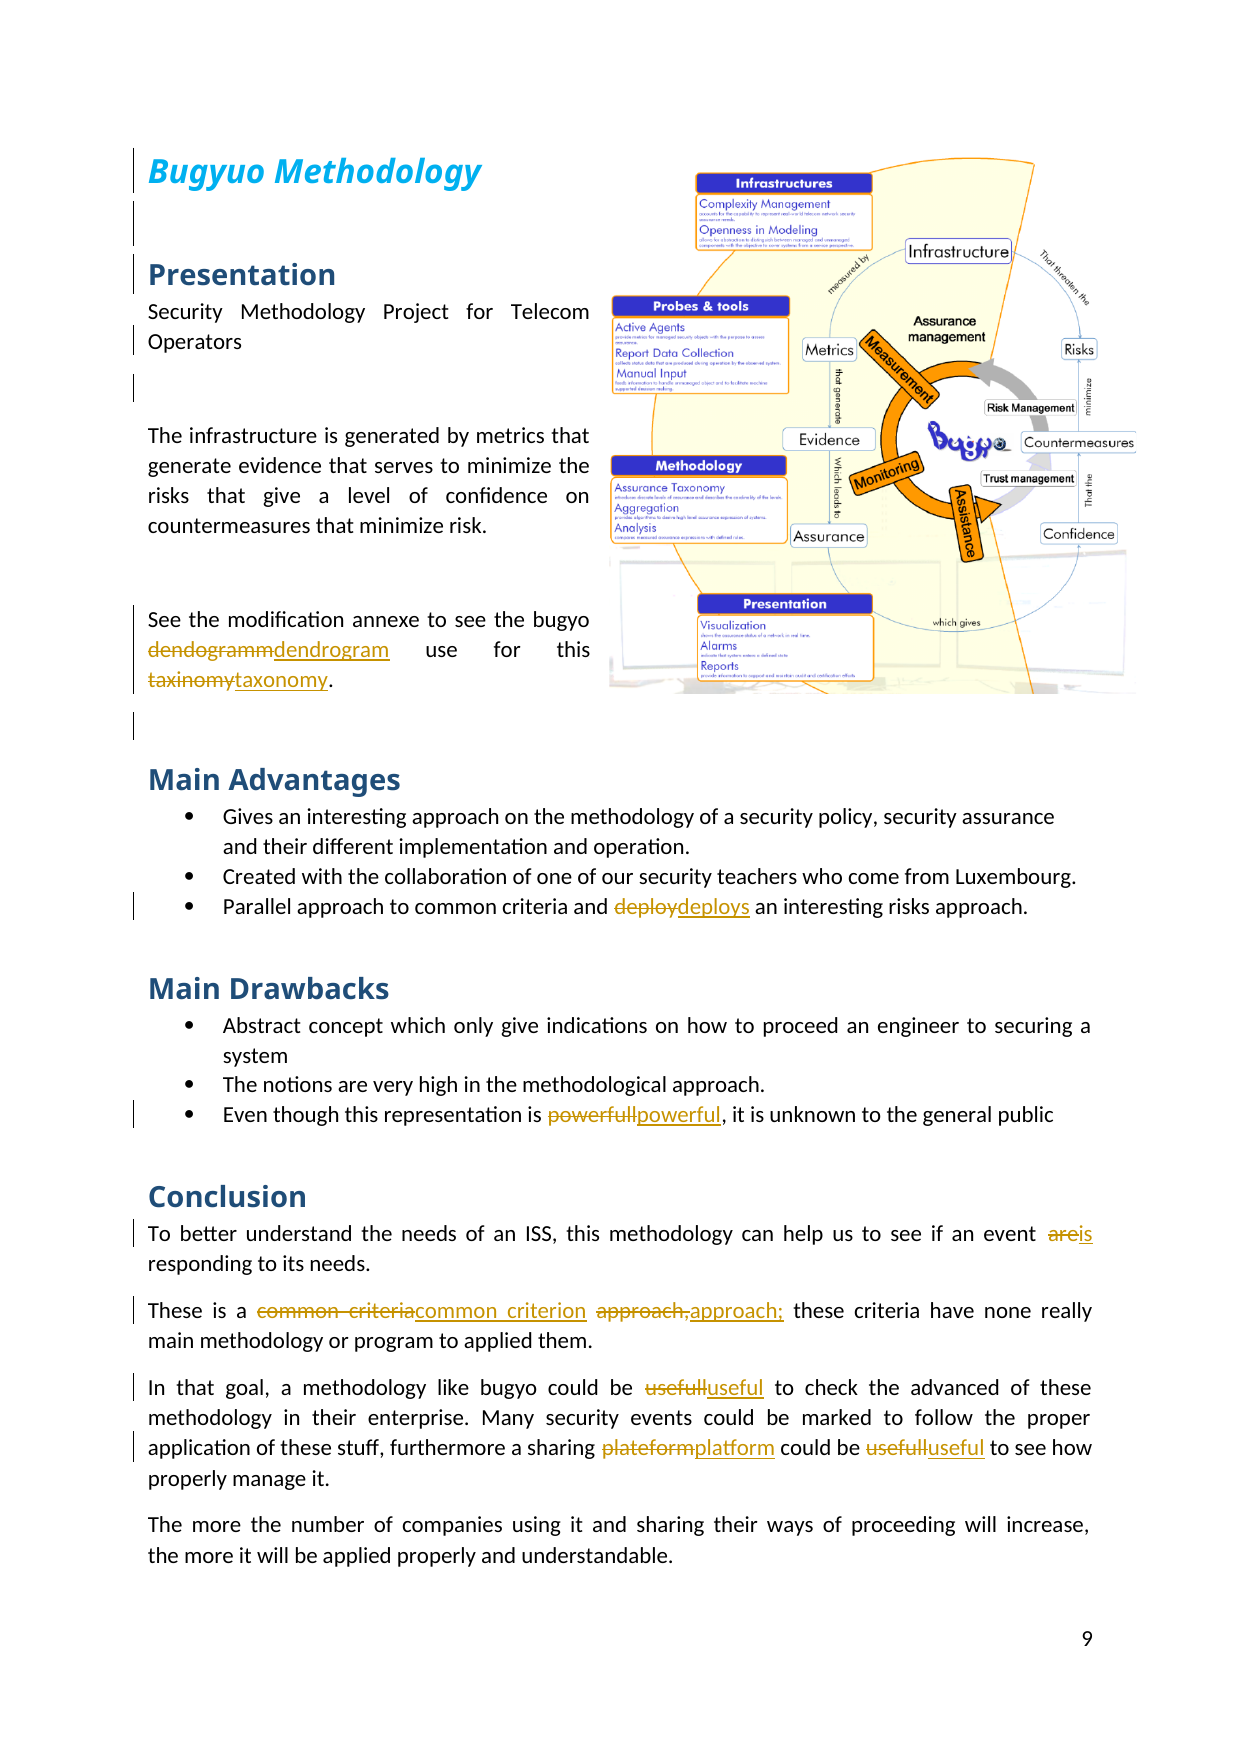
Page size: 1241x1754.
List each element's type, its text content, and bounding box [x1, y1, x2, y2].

subtitle Main Drawbacks [148, 968, 1092, 1008]
text These is a these criteria have none really main methodology or program to applied them. [148, 1296, 1092, 1354]
text In that goal, a methodology like bugyo could be to check the advanced of these methodology in their enterprise. Many security events could be marked to follow the proper application of these stuff, furthermore a sharing could be to see how properly manage it. [148, 1373, 1092, 1492]
text The more the number of companies using it and sharing their ways of proceeding will increase, the more it will be applied properly and understandable. [148, 1511, 1092, 1569]
text To better understand the needs of an ISS, this methodology can help us to see if an event responding to its needs. [148, 1219, 1092, 1277]
list Abstract concept which only give indications on how to proceed an engineer to securing a system [185, 1011, 1092, 1069]
text The infrastructure is generated by metrics that generate evidence that serves to minimize the risks that give a level of confidence on countermeasures that minimize risk. [148, 421, 607, 539]
list Gives an interesting approach on the methodology of a security policy, security assurance and their different implementation and operation. [185, 802, 1092, 860]
subtitle Presentation [148, 254, 607, 294]
picture [607, 147, 1136, 691]
list The notions are very high in the methodological approach. [185, 1070, 1092, 1098]
list Even though this representation is , it is unknown to the general public [185, 1100, 1092, 1128]
text Security Methodology Project for Telecom Operators [148, 297, 607, 355]
list Parallel approach to common criteria and an interesting risks approach. [185, 892, 1092, 920]
list Created with the collaboration of one of our security teachers who come from Luxembourg. [185, 862, 1092, 891]
subtitle Bugyuo Methodology [148, 148, 607, 193]
text See the modification annexe to see the bugyo use for this . [148, 605, 1092, 693]
subtitle Main Advantages [148, 759, 1092, 799]
subtitle Conclusion [148, 1176, 1092, 1216]
